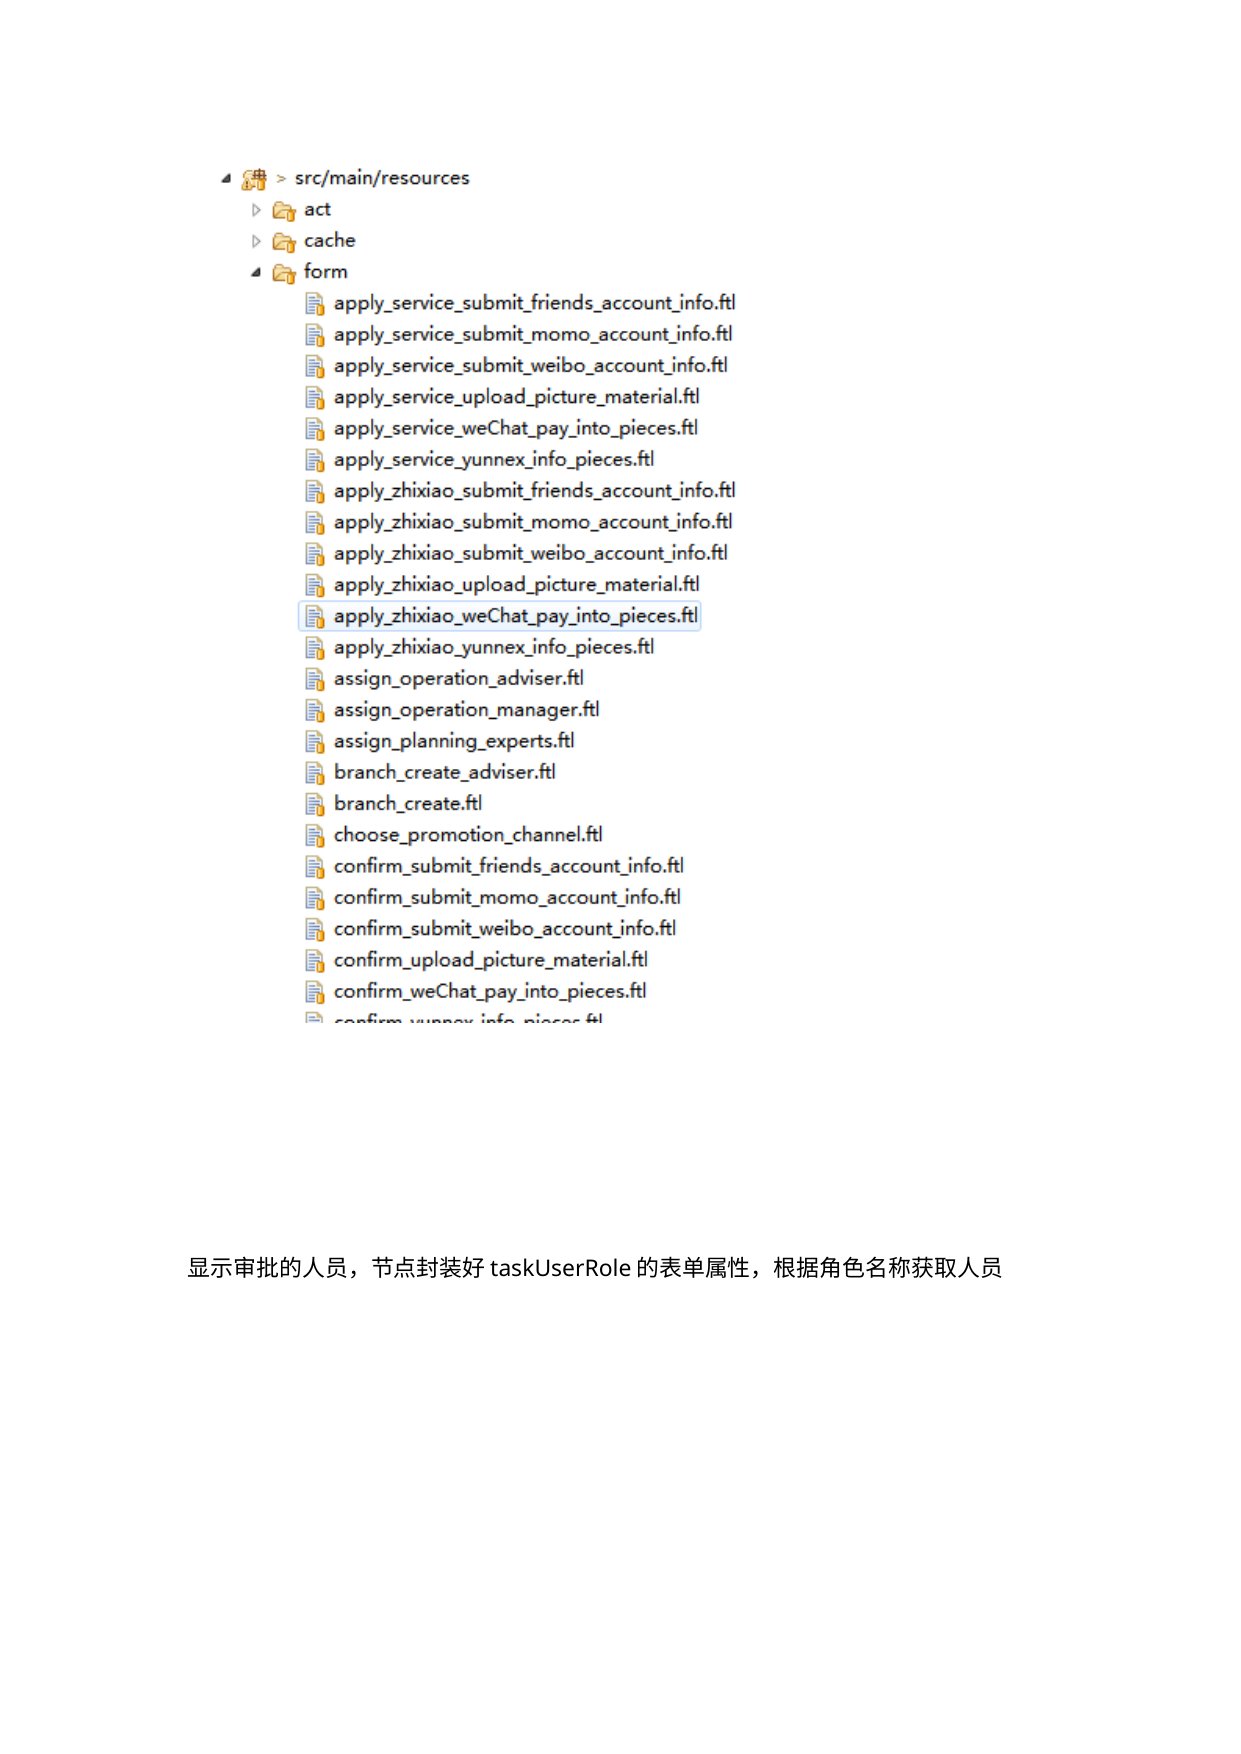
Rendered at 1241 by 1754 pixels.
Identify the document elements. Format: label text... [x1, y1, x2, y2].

text 显示审批的人员，节点封装好taskUserRole的表单属性，根据角色名称获取人员 [187, 1234, 1053, 1299]
picture [187, 162, 841, 1023]
